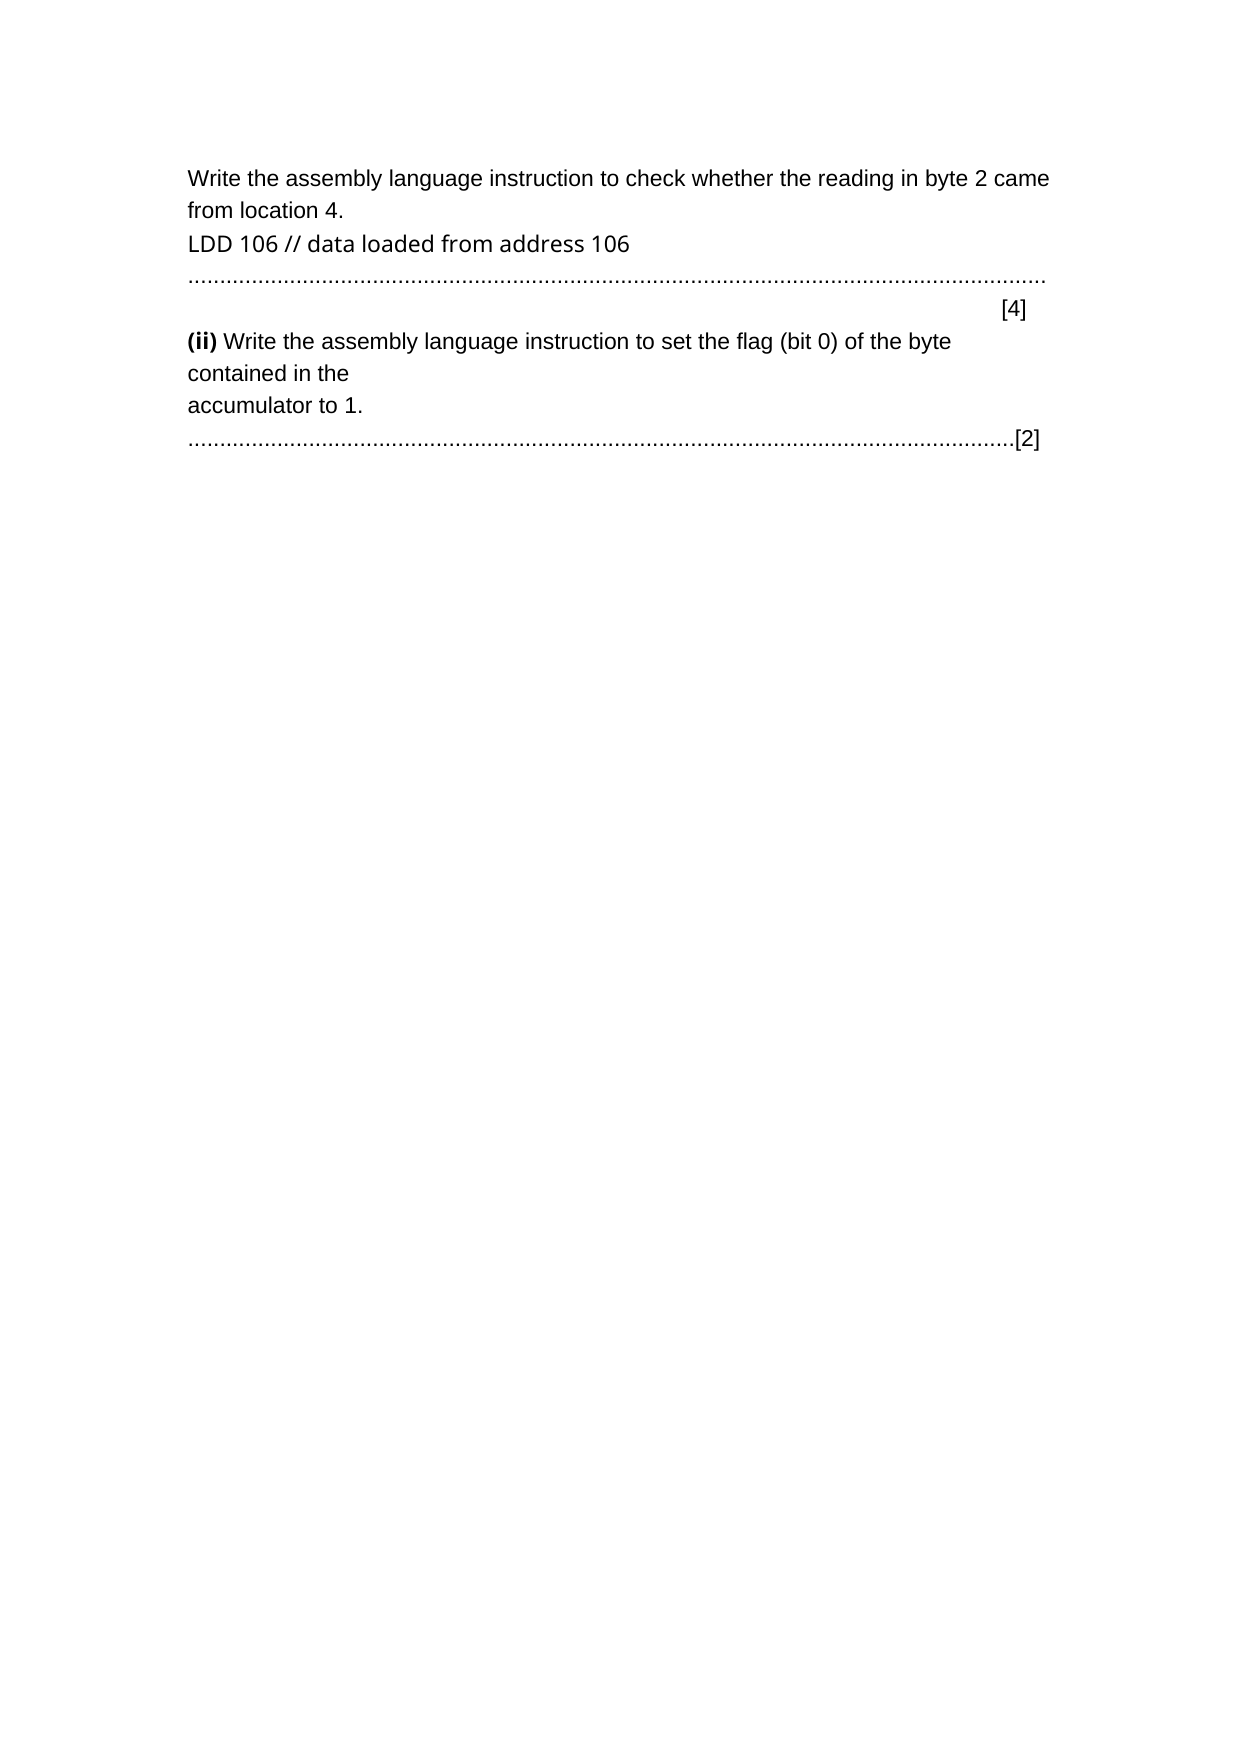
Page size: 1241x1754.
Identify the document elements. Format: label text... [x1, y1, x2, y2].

text Write the assembly language instruction to check whether the reading in byte 2 came [187, 162, 1053, 194]
text ..................................................................................................................................[2] [187, 422, 1053, 454]
text (ii) Write the assembly language instruction to set the flag (bit 0) of the byte contained in the [187, 324, 1053, 389]
text accumulator to 1. [187, 389, 1053, 422]
text .......................................................................................................................................[4] [187, 259, 1053, 324]
text LDD 106 // data loaded from address 106 [187, 227, 1053, 259]
text from location 4. [187, 194, 1053, 227]
